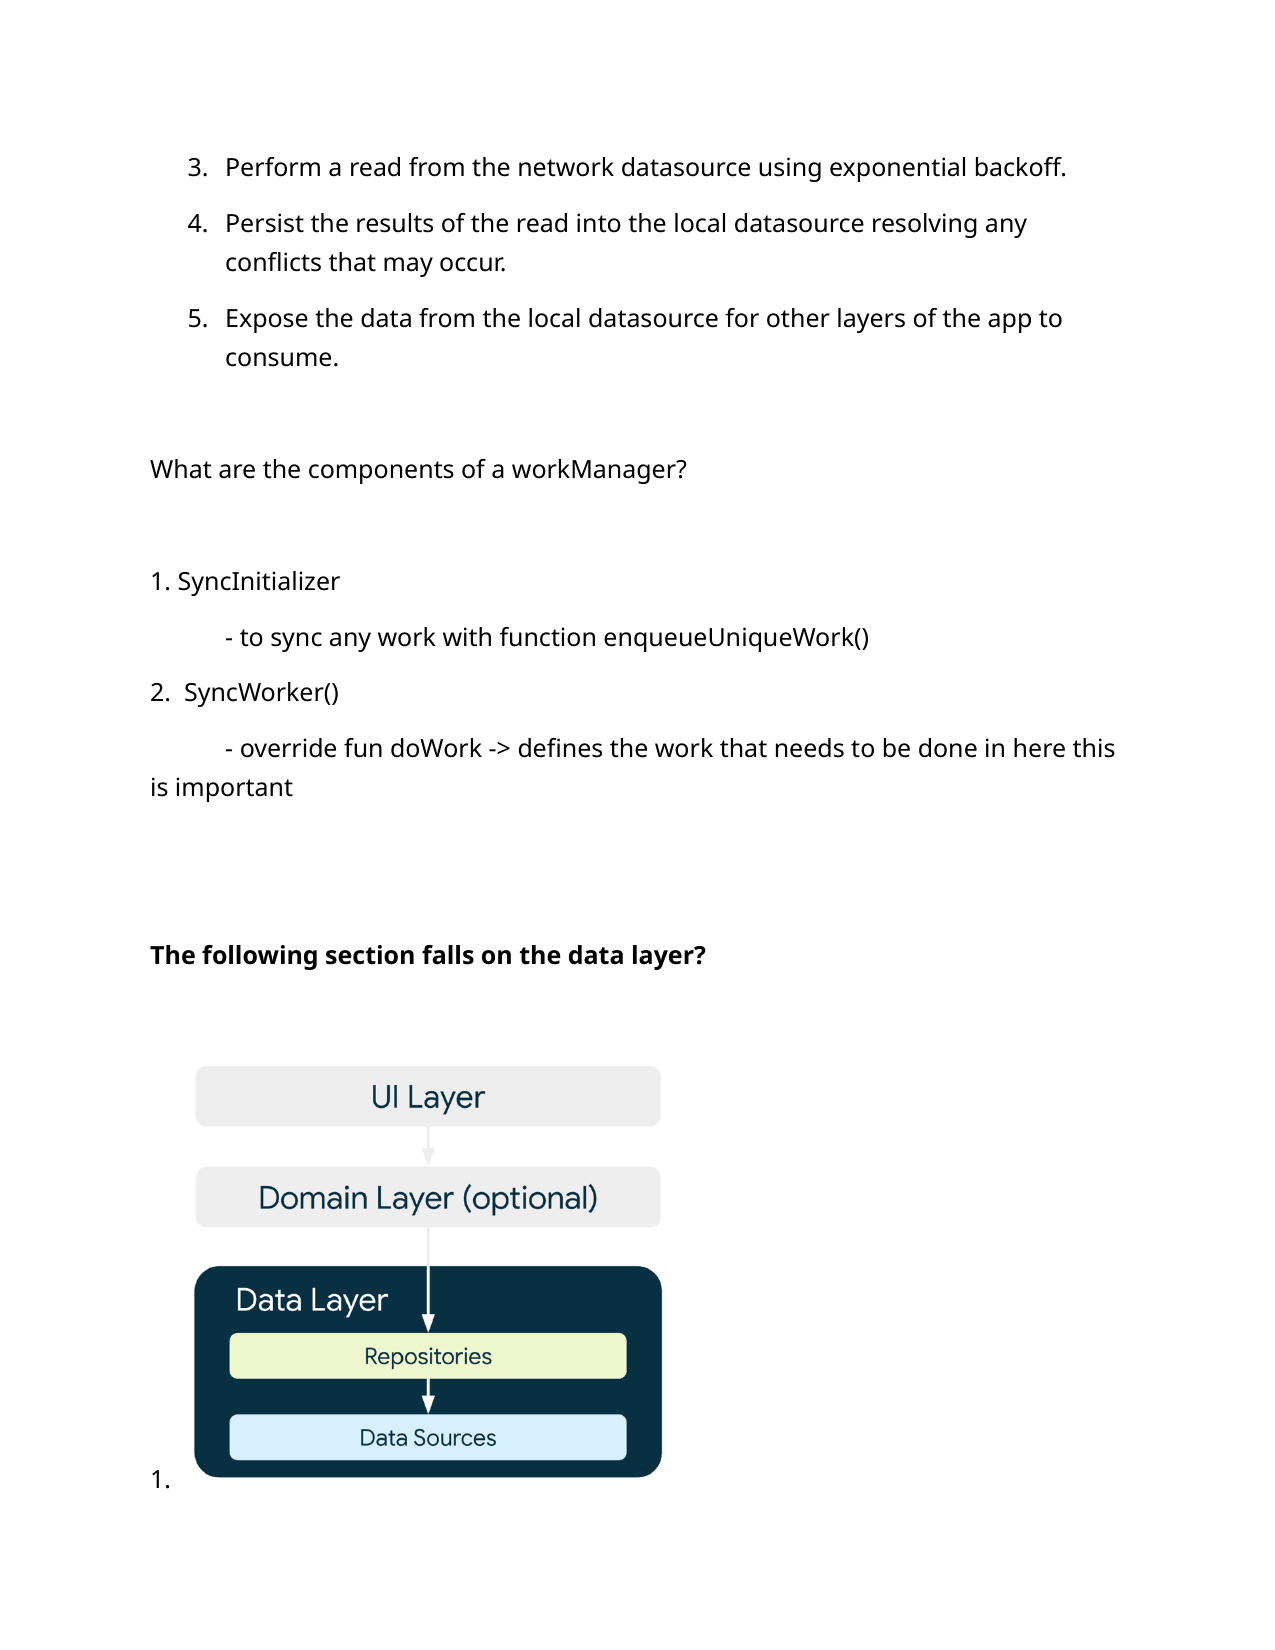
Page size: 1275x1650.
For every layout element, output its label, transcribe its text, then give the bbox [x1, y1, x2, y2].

text 1. SyncInitializer [150, 563, 1125, 597]
picture [177, 1049, 684, 1489]
list Perform a read from the network datasource using exponential backoff. [187, 150, 1125, 184]
list Persist the results of the read into the local datasource resolving any conflicts that may occur. [187, 206, 1125, 279]
text - override fun doWork -> defines the work that needs to be done in here this is important [150, 731, 1125, 804]
text 2. SyncWorker() [150, 675, 1125, 709]
text - to sync any work with function enqueueUniqueWork() [150, 619, 1125, 653]
text The following section falls on the data layer? [150, 937, 1125, 972]
list Expose the data from the local datasource for other layers of the app to consume. [187, 301, 1125, 374]
text What are the components of a workManager? [150, 452, 1125, 486]
